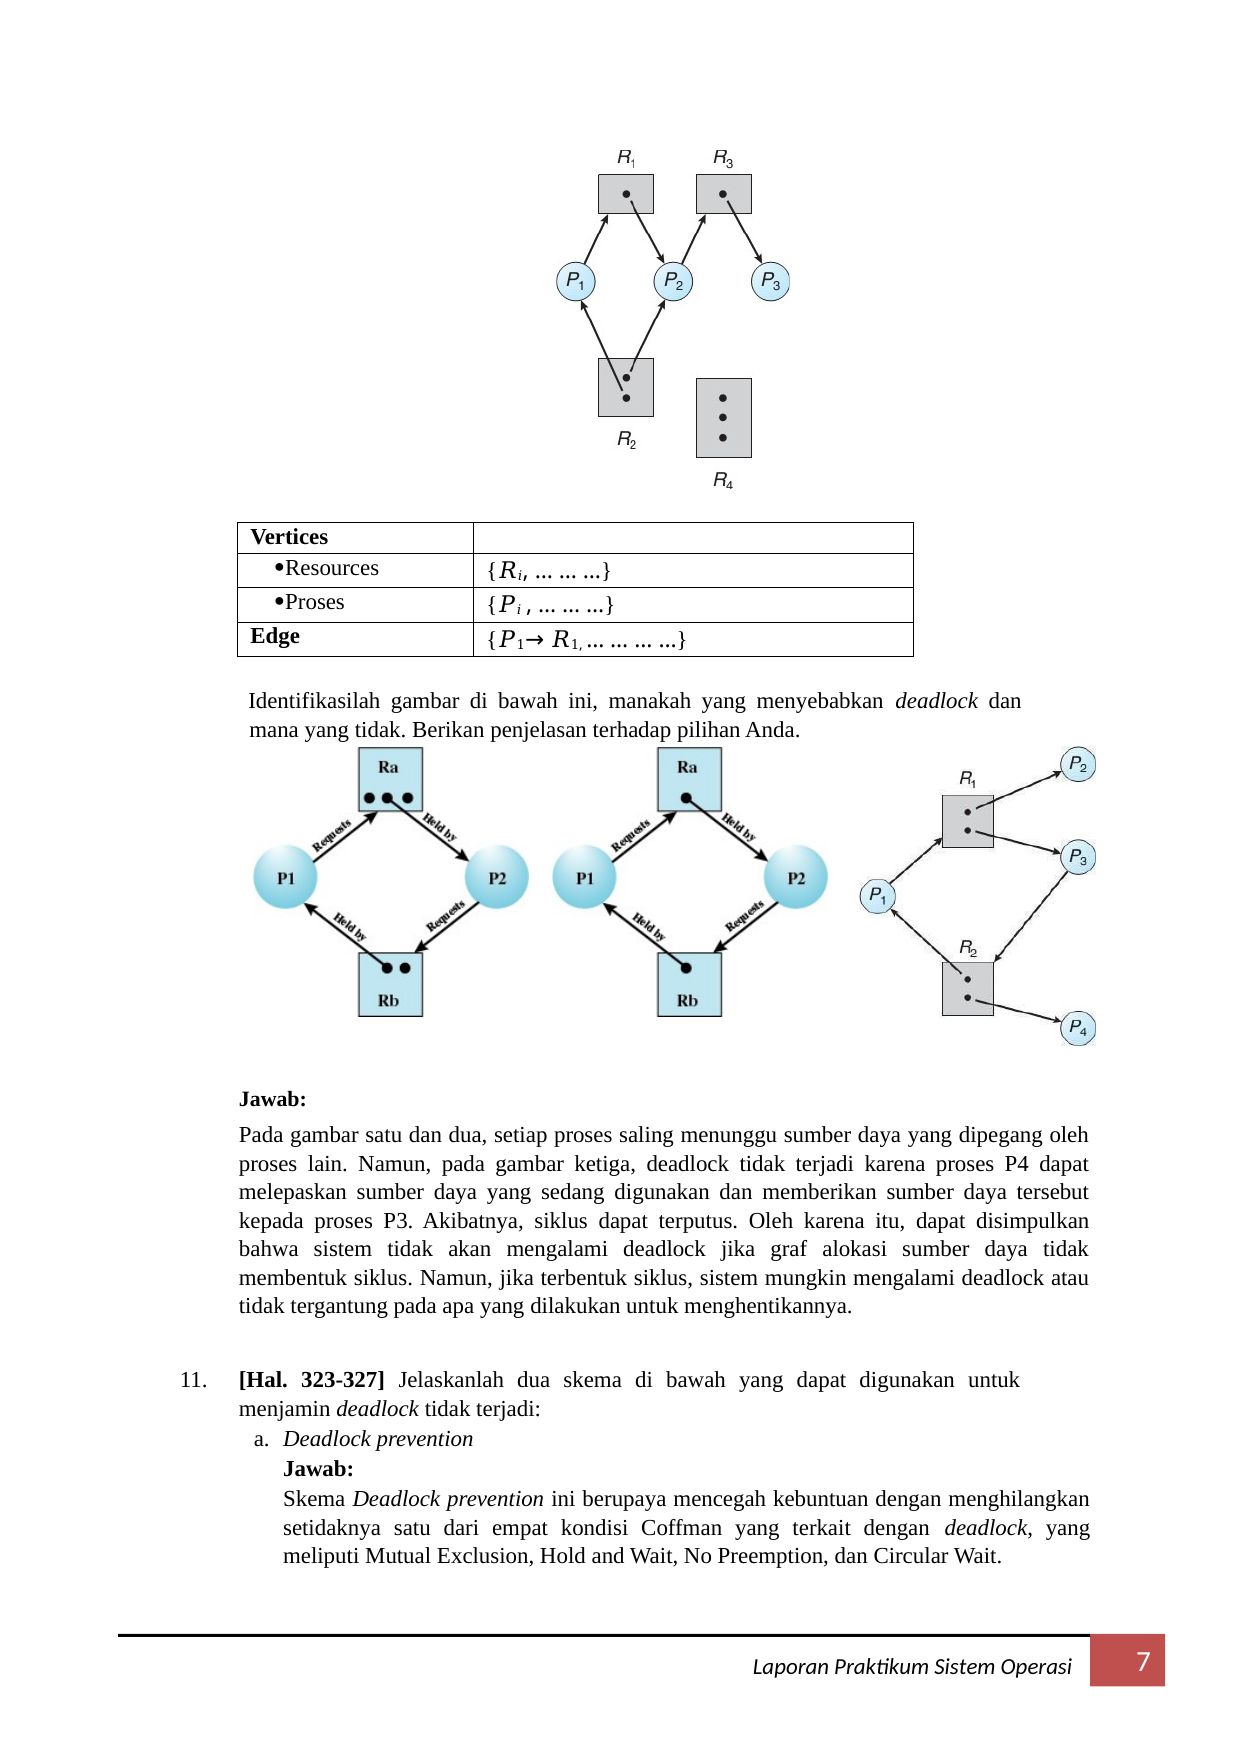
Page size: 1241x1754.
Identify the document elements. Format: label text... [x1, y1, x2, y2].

text Jawab: [239, 1086, 1090, 1111]
table_cell {𝑃1→ 𝑅1, … … … …} [474, 623, 913, 656]
text Identifikasilah gambar di bawah ini, manakah yang menyebabkan deadlock dan mana yang tidak. Berikan penjelasan terhadap pilihan Anda. [248, 687, 1021, 742]
list [Hal. 323-327] Jelaskanlah dua skema di bawah yang dapat digunakan untuk menjamin deadlock tidak terjadi: [179, 1366, 1021, 1421]
table_cell Resources [238, 554, 473, 587]
list Deadlock prevention [253, 1425, 1090, 1451]
picture [253, 747, 529, 1017]
table_cell Proses [238, 588, 473, 622]
picture [552, 747, 828, 1017]
table_cell {𝑅𝑖, … … …} [474, 554, 913, 587]
text Skema Deadlock prevention ini berupaya mencegah kebuntuan dengan menghilangkan setidaknya satu dari empat kondisi Coffman yang terkait dengan deadlock, yang meliputi Mutual Exclusion, Hold and Wait, No Preemption, dan Circular Wait. [283, 1486, 1090, 1569]
table_header Vertices [238, 523, 473, 553]
table_cell {𝑃𝑖 , … … …} [474, 588, 913, 622]
text Pada gambar satu dan dua, setiap proses saling menunggu sumber daya yang dipegang oleh proses lain. Namun, pada gambar ketiga, deadlock tidak terjadi karena proses P4 dapat melepaskan sumber daya yang sedang digunakan dan memberikan sumber daya tersebut kepada proses P3. Akibatnya, siklus dapat terputus. Oleh karena itu, dapat disimpulkan bahwa sistem tidak akan mengalami deadlock jika graf alokasi sumber daya tidak membentuk siklus. Namun, jika terbentuk siklus, sistem mungkin mengalami deadlock atau tidak tergantung pada apa yang dilakukan untuk menghentikannya. [239, 1122, 1090, 1318]
picture [556, 150, 790, 489]
table_cell Edge [238, 623, 473, 656]
text Jawab: [283, 1455, 1090, 1482]
table_header [474, 523, 913, 553]
picture [859, 746, 1096, 1046]
